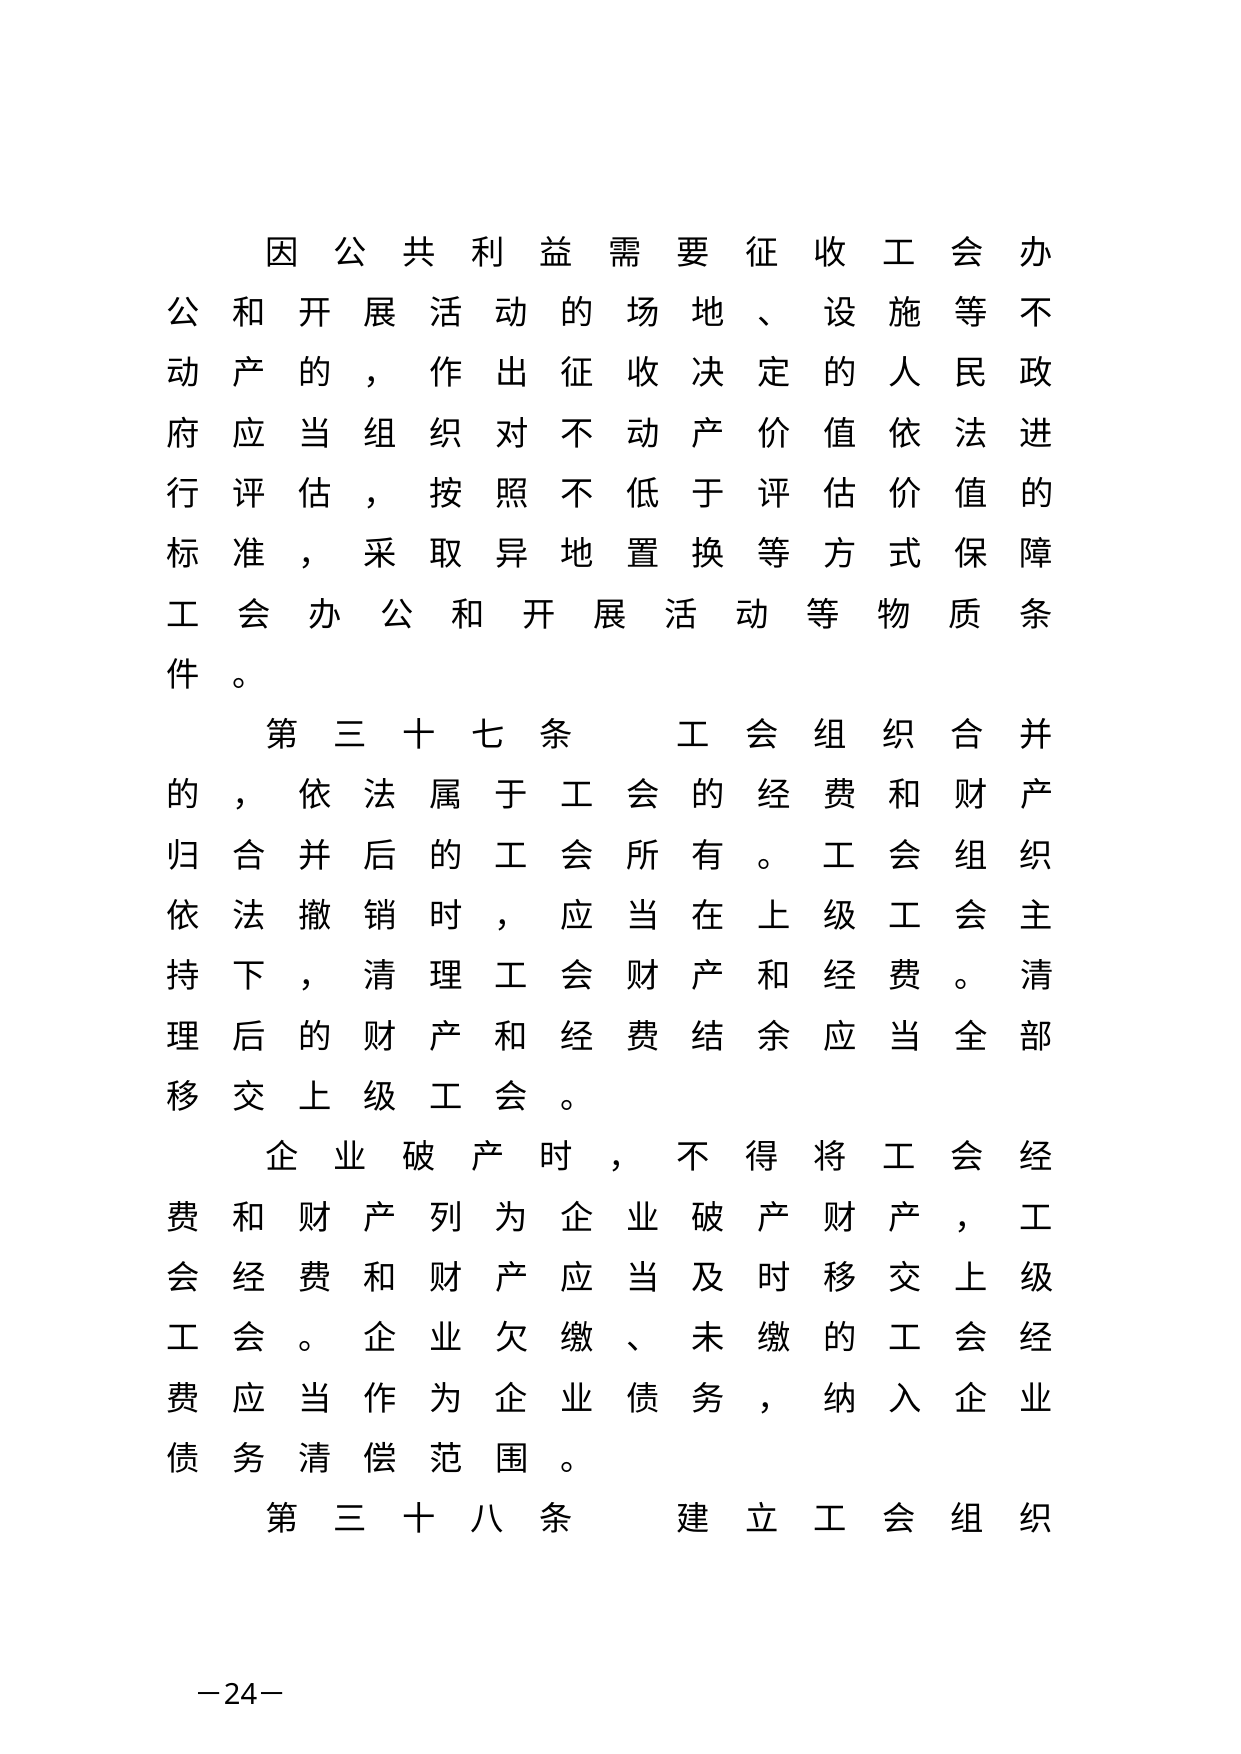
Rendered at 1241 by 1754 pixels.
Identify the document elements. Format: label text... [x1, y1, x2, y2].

text 第三十七条 工会组织合并的，依法属于工会的经费和财产归合并后的工会所有。工会组织依法撤销时，应当在上级工会主持下，清理工会财产和经费。清理后的财产和经费结余应当全部移交上级工会。 [167, 702, 1085, 1124]
text 企业破产时，不得将工会经费和财产列为企业破产财产，工会经费和财产应当及时移交上级工会。企业欠缴、未缴的工会经费应当作为企业债务，纳入企业债务清偿范围。 [167, 1124, 1085, 1486]
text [167, 1486, 1085, 1546]
text 因公共利益需要征收工会办公和开展活动的场地、设施等不动产的，作出征收决定的人民政府应当组织对不动产价值依法进行评估，按照不低于评估价值的标准，采取异地置换等方式保障工会办公和开展活动等物质条件。 [167, 219, 1085, 702]
